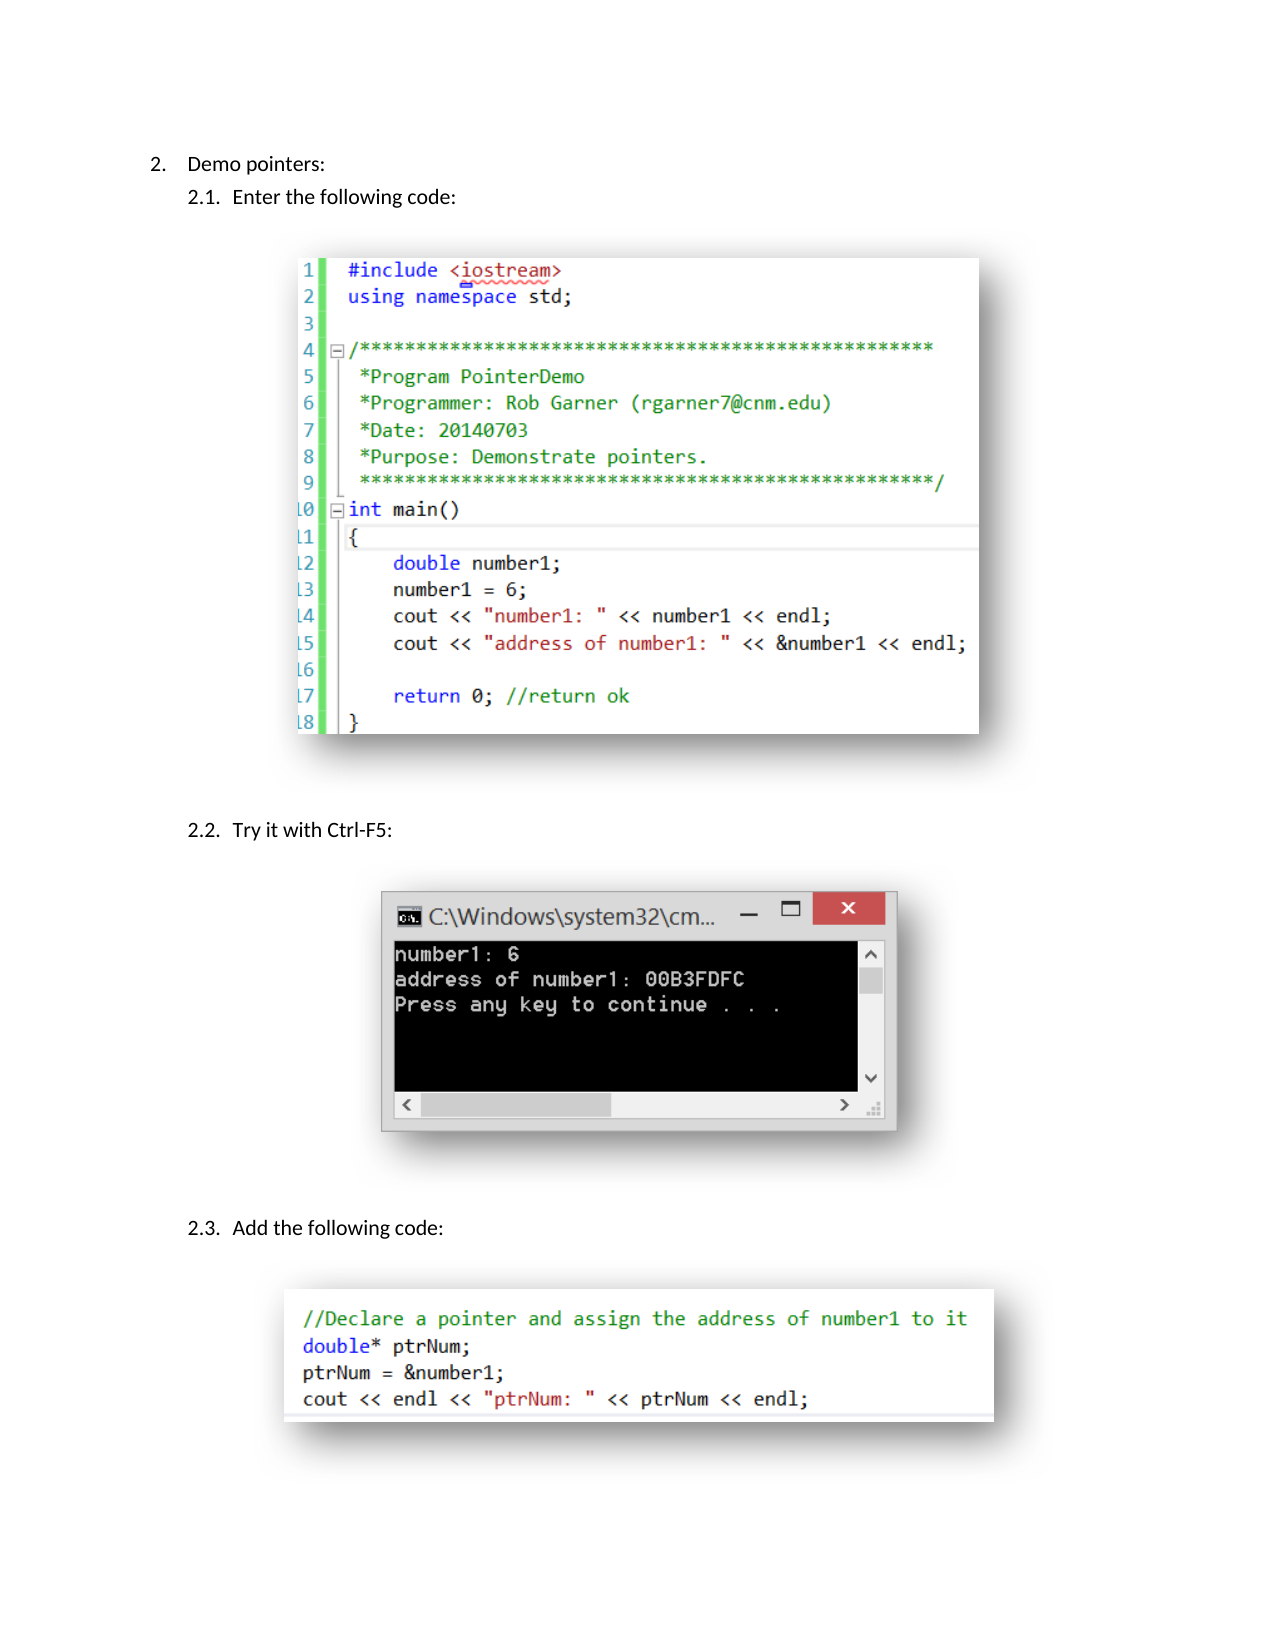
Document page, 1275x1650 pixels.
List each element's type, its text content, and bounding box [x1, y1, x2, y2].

list Add the following code: [187, 1214, 1125, 1241]
picture [284, 1289, 994, 1422]
picture [381, 891, 898, 1132]
list Demo pointers: [150, 150, 1125, 177]
list Enter the following code: [187, 183, 1125, 210]
picture [298, 258, 979, 734]
list Try it with Ctrl-F5: [187, 816, 1125, 843]
